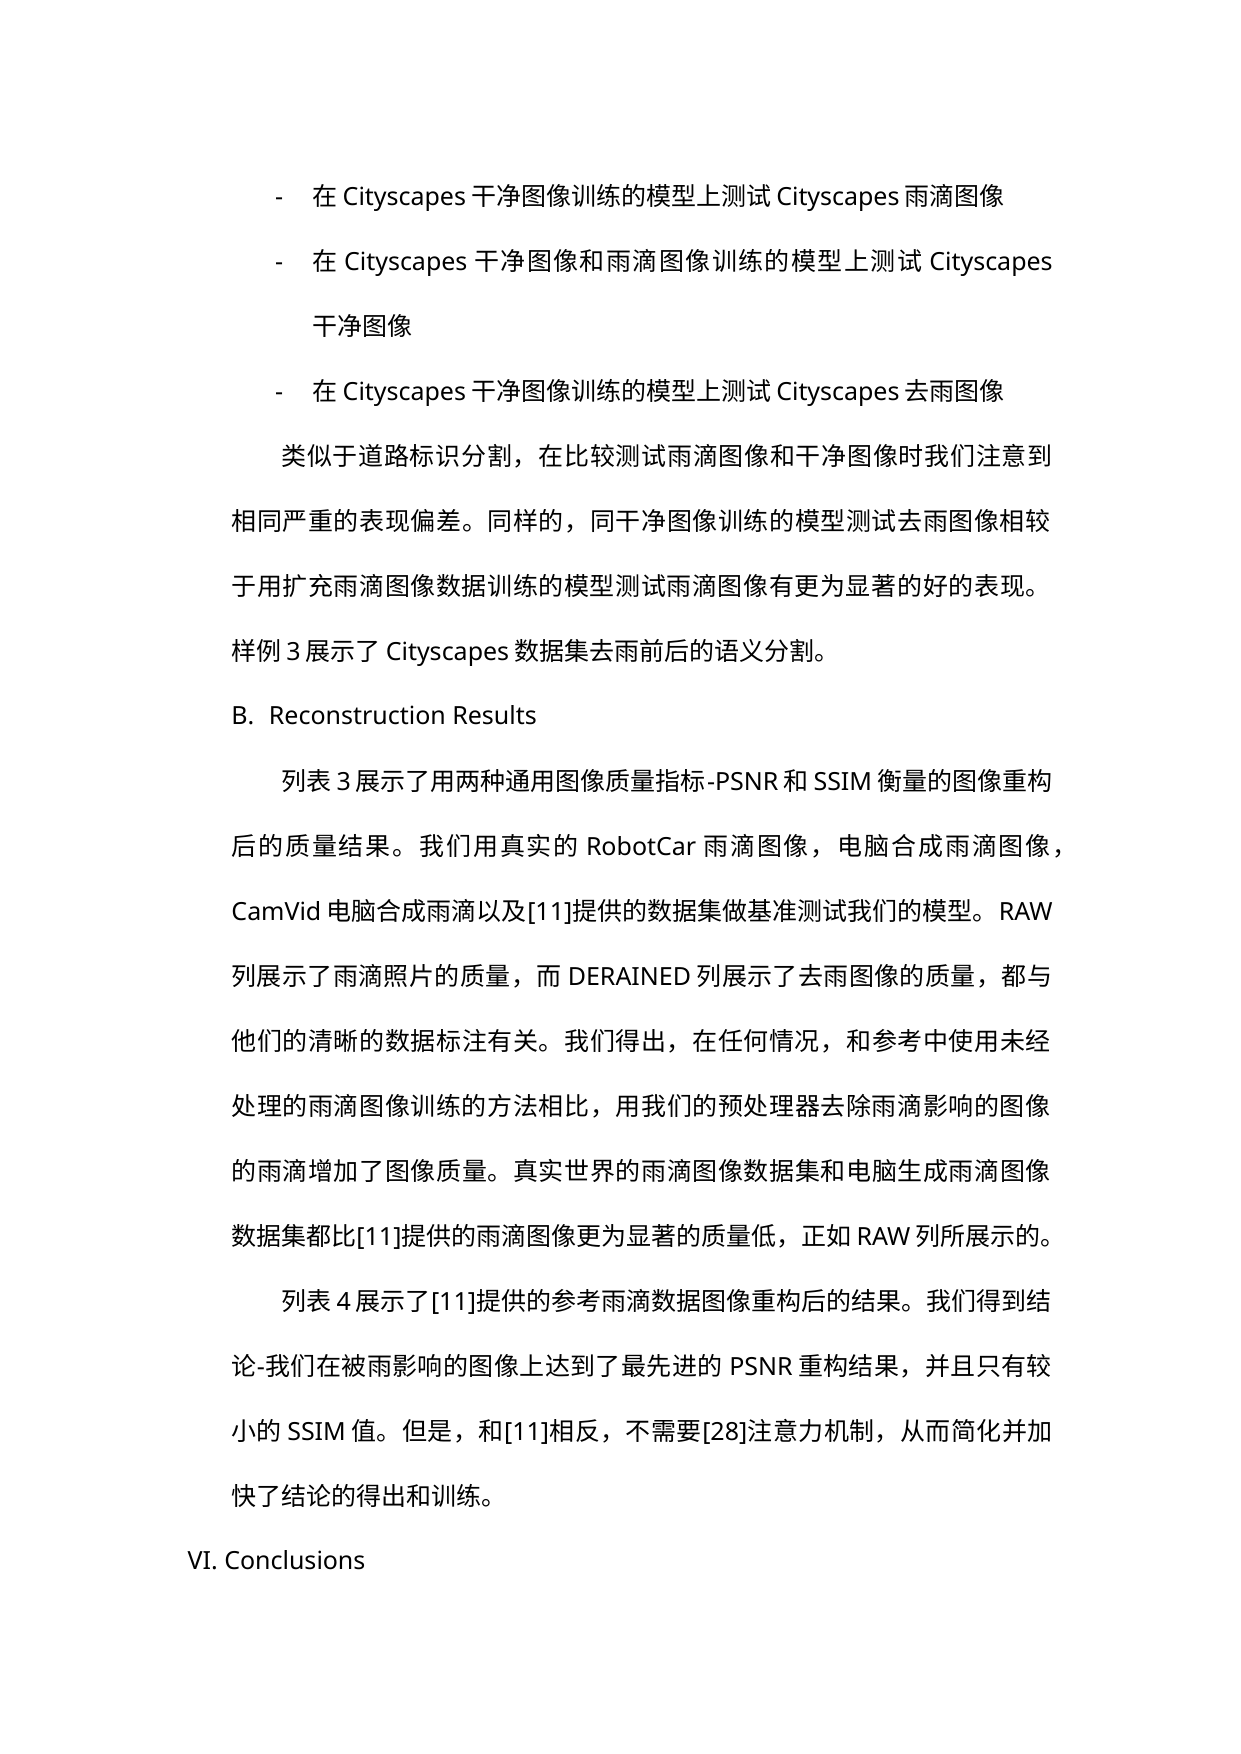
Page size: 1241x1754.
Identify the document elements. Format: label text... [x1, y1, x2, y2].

text 列表3展示了用两种通用图像质量指标-PSNR和SSIM衡量的图像重构后的质量结果。我们用真实的RobotCar雨滴图像，电脑合成雨滴图像，CamVid电脑合成雨滴以及[11]提供的数据集做基准测试我们的模型。RAW列展示了雨滴照片的质量，而DERAINED列展示了去雨图像的质量，都与他们的清晰的数据标注有关。我们得出，在任何情况，和参考中使用未经处理的雨滴图像训练的方法相比，用我们的预处理器去除雨滴影响的图像的雨滴增加了图像质量。真实世界的雨滴图像数据集和电脑生成雨滴图像数据集都比[11]提供的雨滴图像更为显著的质量低，正如RAW列所展示的。 [231, 747, 1053, 1267]
text 列表4展示了[11]提供的参考雨滴数据图像重构后的结果。我们得到结论-我们在被雨影响的图像上达到了最先进的PSNR重构结果，并且只有较小的SSIM值。但是，和[11]相反，不需要[28]注意力机制，从而简化并加快了结论的得出和训练。 [231, 1267, 1053, 1527]
list 在Cityscapes干净图像训练的模型上测试Cityscapes去雨图像 [275, 357, 1053, 422]
list Reconstruction Results [231, 682, 1053, 747]
text 类似于道路标识分割，在比较测试雨滴图像和干净图像时我们注意到相同严重的表现偏差。同样的，同干净图像训练的模型测试去雨图像相较于用扩充雨滴图像数据训练的模型测试雨滴图像有更为显著的好的表现。样例3展示了Cityscapes数据集去雨前后的语义分割。 [231, 422, 1053, 682]
list 在Cityscapes干净图像训练的模型上测试Cityscapes雨滴图像 [275, 162, 1053, 227]
list 在Cityscapes干净图像和雨滴图像训练的模型上测试Cityscapes干净图像 [275, 227, 1053, 357]
text VI. Conclusions [187, 1527, 1053, 1592]
